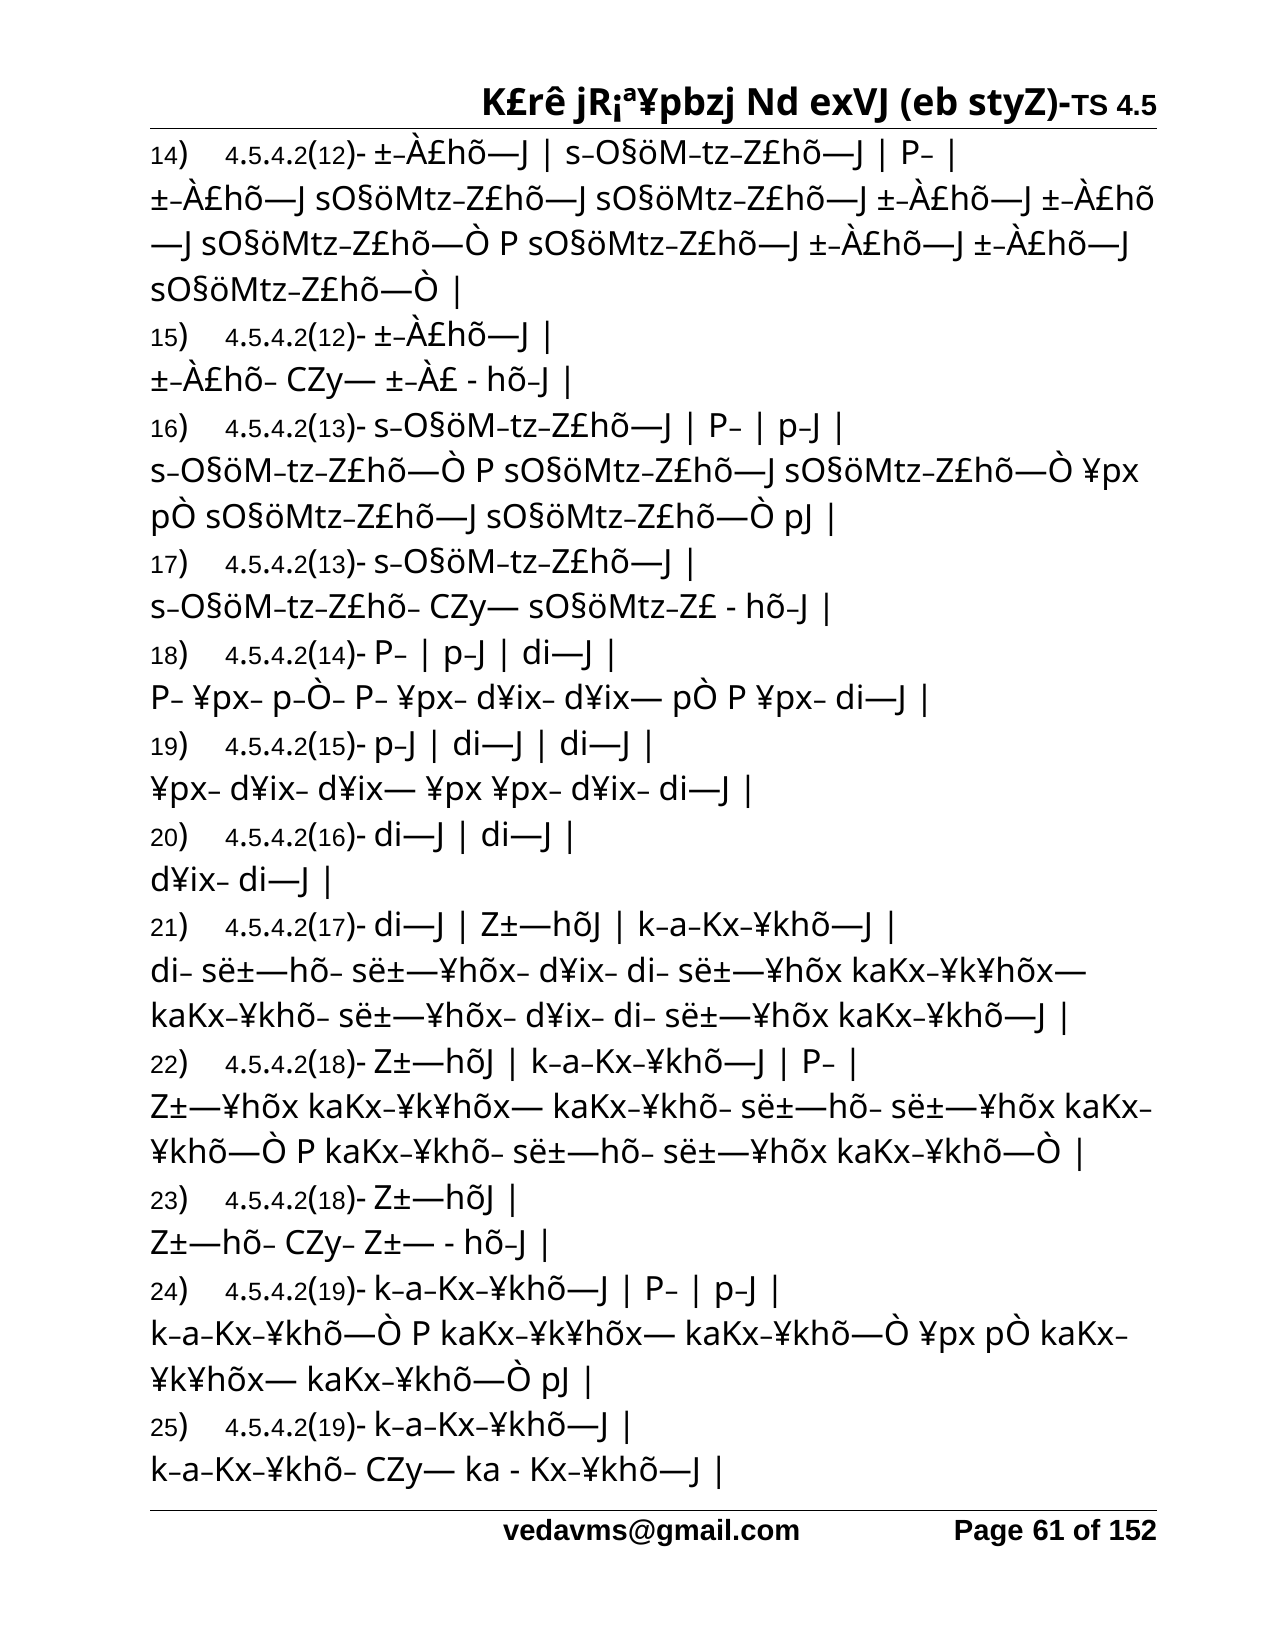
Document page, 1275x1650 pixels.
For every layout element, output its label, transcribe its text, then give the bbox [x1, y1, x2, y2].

text 20) 4.5.4.2(16)- di—J | di—J | [150, 810, 1157, 856]
text s–O§öM–tz–Z£hõ– CZy— sO§öMtz–Z£ - hõ–J | [150, 583, 1157, 629]
text 21) 4.5.4.2(17)- di—J | Z±—hõJ | k–a–Kx–¥khõ—J | [150, 901, 1157, 947]
text 19) 4.5.4.2(15)- p–J | di—J | di—J | [150, 719, 1157, 765]
text ±–À£hõ– CZy— ±–À£ - hõ–J | [150, 356, 1157, 402]
text 16) 4.5.4.2(13)- s–O§öM–tz–Z£hõ—J | P– | p–J | [150, 402, 1157, 447]
text 18) 4.5.4.2(14)- P– | p–J | di—J | [150, 629, 1157, 674]
text k–a–Kx–¥khõ– CZy— ka - Kx–¥khõ—J | [150, 1446, 1157, 1492]
text 23) 4.5.4.2(18)- Z±—hõJ | [150, 1174, 1157, 1219]
text ¥px– d¥ix– d¥ix— ¥px ¥px– d¥ix– di—J | [150, 765, 1157, 810]
text k–a–Kx–¥khõ—Ò P kaKx–¥k¥hõx— kaKx–¥khõ—Ò ¥px pÒ kaKx–¥k¥hõx— kaKx–¥khõ—Ò pJ | [150, 1310, 1157, 1401]
text 22) 4.5.4.2(18)- Z±—hõJ | k–a–Kx–¥khõ—J | P– | [150, 1037, 1157, 1083]
text s–O§öM–tz–Z£hõ—Ò P sO§öMtz–Z£hõ—J sO§öMtz–Z£hõ—Ò ¥px pÒ sO§öMtz–Z£hõ—J sO§öMtz–Z£hõ—Ò pJ | [150, 447, 1157, 538]
text Z±—¥hõx kaKx–¥k¥hõx— kaKx–¥khõ– së±—hõ– së±—¥hõx kaKx–¥khõ—Ò P kaKx–¥khõ– së±—hõ– së±—¥hõx kaKx–¥khõ—Ò | [150, 1083, 1157, 1174]
text d¥ix– di—J | [150, 856, 1157, 901]
text di– së±—hõ– së±—¥hõx– d¥ix– di– së±—¥hõx kaKx–¥k¥hõx— kaKx–¥khõ– së±—¥hõx– d¥ix– di– së±—¥hõx kaKx–¥khõ—J | [150, 947, 1157, 1037]
text 25) 4.5.4.2(19)- k–a–Kx–¥khõ—J | [150, 1401, 1157, 1446]
text 15) 4.5.4.2(12)- ±–À£hõ—J | [150, 311, 1157, 356]
text 14) 4.5.4.2(12)- ±–À£hõ—J | s–O§öM–tz–Z£hõ—J | P– | [150, 129, 1157, 174]
text P– ¥px– p–Ò– P– ¥px– d¥ix– d¥ix— pÒ P ¥px– di—J | [150, 674, 1157, 719]
text 17) 4.5.4.2(13)- s–O§öM–tz–Z£hõ—J | [150, 538, 1157, 583]
text ±–À£hõ—J sO§öMtz–Z£hõ—J sO§öMtz–Z£hõ—J ±–À£hõ—J ±–À£hõ—J sO§öMtz–Z£hõ—Ò P sO§öMtz–Z£hõ—J ±–À£hõ—J ±–À£hõ—J sO§öMtz–Z£hõ—Ò | [150, 174, 1157, 311]
text Z±—hõ– CZy– Z±— - hõ–J | [150, 1219, 1157, 1264]
text 24) 4.5.4.2(19)- k–a–Kx–¥khõ—J | P– | p–J | [150, 1264, 1157, 1310]
